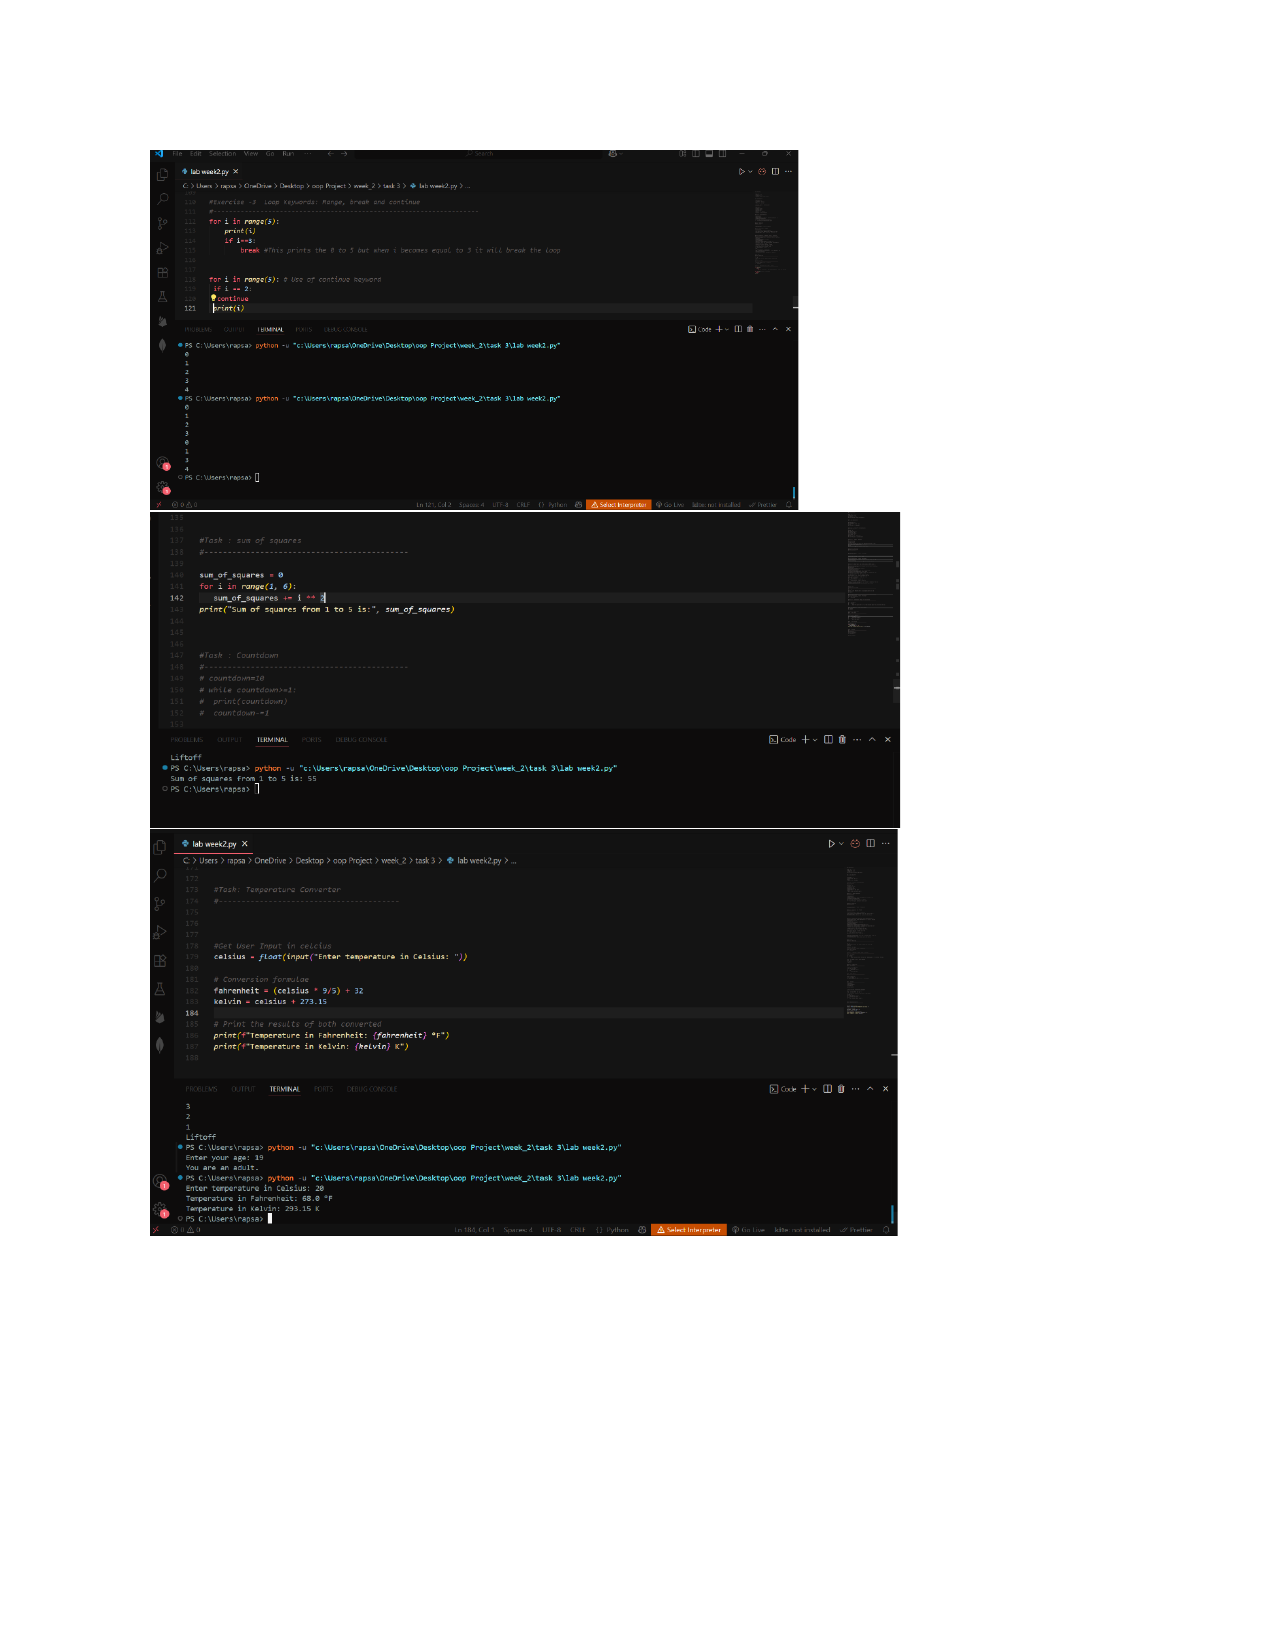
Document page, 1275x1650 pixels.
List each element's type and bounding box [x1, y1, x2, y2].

picture [150, 512, 901, 828]
picture [150, 829, 898, 1236]
picture [150, 150, 799, 510]
